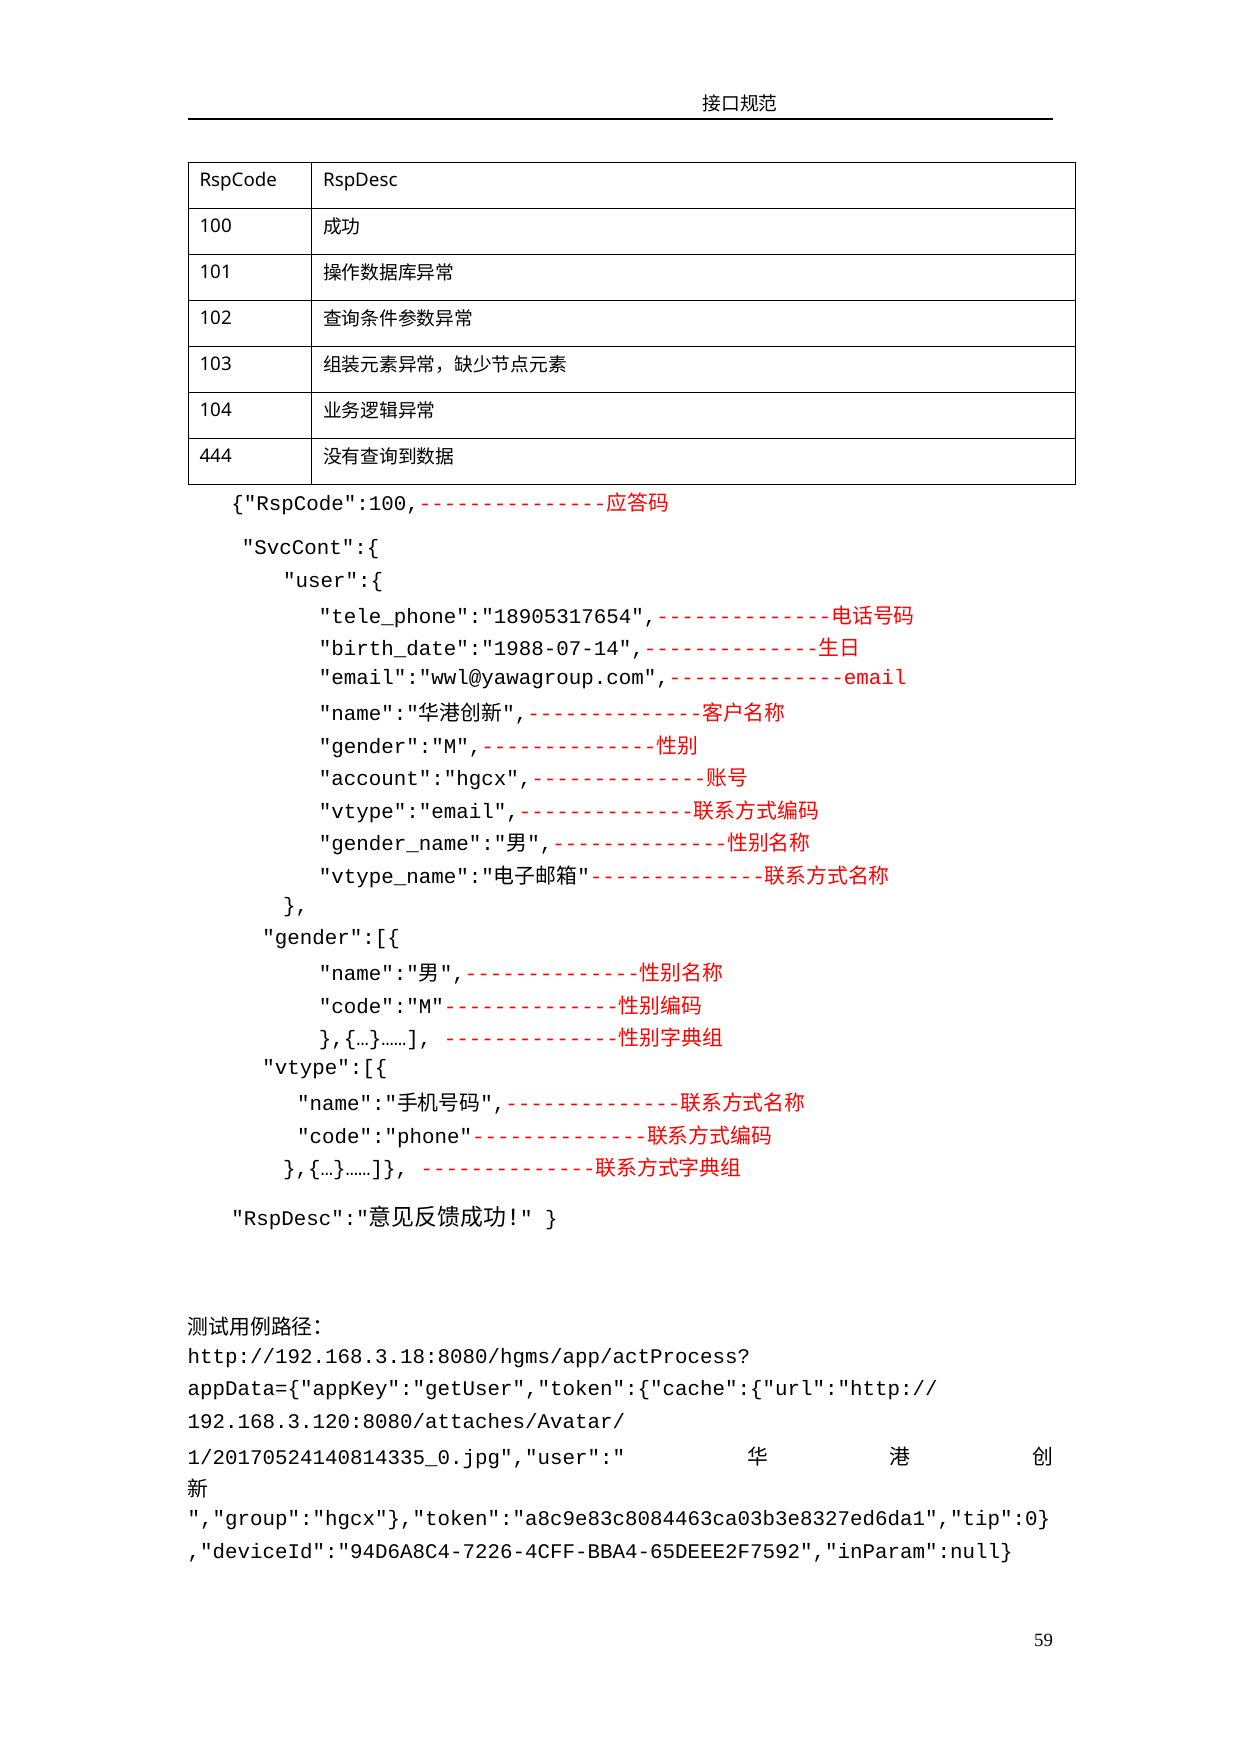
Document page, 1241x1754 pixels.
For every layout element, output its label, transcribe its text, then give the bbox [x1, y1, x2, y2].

text },{…}……]}, --------------联系方式字典组 [187, 1151, 1053, 1183]
text "name":"男",--------------性别名称 [319, 956, 1053, 988]
text "vtype":"email",--------------联系方式编码 [319, 793, 1053, 826]
text "code":"M"--------------性别编码 [319, 988, 1053, 1021]
text "gender":"M",--------------性别 [319, 728, 1053, 761]
text {"RspCode":100,---------------应答码 [231, 485, 1053, 518]
text "code":"phone"--------------联系方式编码 [297, 1118, 1053, 1151]
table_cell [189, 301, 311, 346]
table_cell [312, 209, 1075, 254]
text }, [187, 891, 1053, 923]
text "tele_phone":"18905317654",--------------电话号码 [319, 598, 1053, 631]
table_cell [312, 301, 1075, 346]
text "name":"手机号码",--------------联系方式名称 [297, 1086, 1053, 1118]
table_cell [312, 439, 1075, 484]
text "vtype":[{ [187, 1053, 1053, 1086]
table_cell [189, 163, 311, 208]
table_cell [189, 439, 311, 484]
text "birth_date":"1988-07-14",--------------生日 [319, 631, 1053, 663]
text "gender":[{ [187, 923, 1053, 956]
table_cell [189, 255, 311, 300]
text "gender_name":"男",--------------性别名称 [319, 826, 1053, 858]
text 测试用例路径： [187, 1309, 1053, 1341]
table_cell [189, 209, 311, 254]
text },{…}……], --------------性别字典组 [319, 1021, 1053, 1053]
text "RspDesc":"意见反馈成功!" } [231, 1183, 1053, 1248]
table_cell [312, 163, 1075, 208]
text "user":{ [187, 566, 1053, 598]
text "account":"hgcx",--------------账号 [319, 761, 1053, 793]
text "email":"wwl@yawagroup.com",--------------email [319, 663, 1053, 696]
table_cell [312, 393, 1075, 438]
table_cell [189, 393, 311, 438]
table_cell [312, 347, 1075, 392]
text http://192.168.3.18:8080/hgms/app/actProcess?appData={"appKey":"getUser","token":{"cache":{"url":"http://192.168.3.120:8080/attaches/Avatar/1/20170524140814335_0.jpg","user":"华港创新","group":"hgcx"},"token":"a8c9e83c8084463ca03b3e8327ed6da1","tip":0},"deviceId":"94D6A8C4-7226-4CFF-BBA4-65DEEE2F7592","inParam":null} [187, 1341, 1053, 1569]
text "SvcCont":{ [187, 533, 1053, 566]
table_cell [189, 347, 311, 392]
text "vtype_name":"电子邮箱"--------------联系方式名称 [319, 858, 1053, 891]
text "name":"华港创新",--------------客户名称 [319, 696, 1053, 728]
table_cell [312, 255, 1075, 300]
